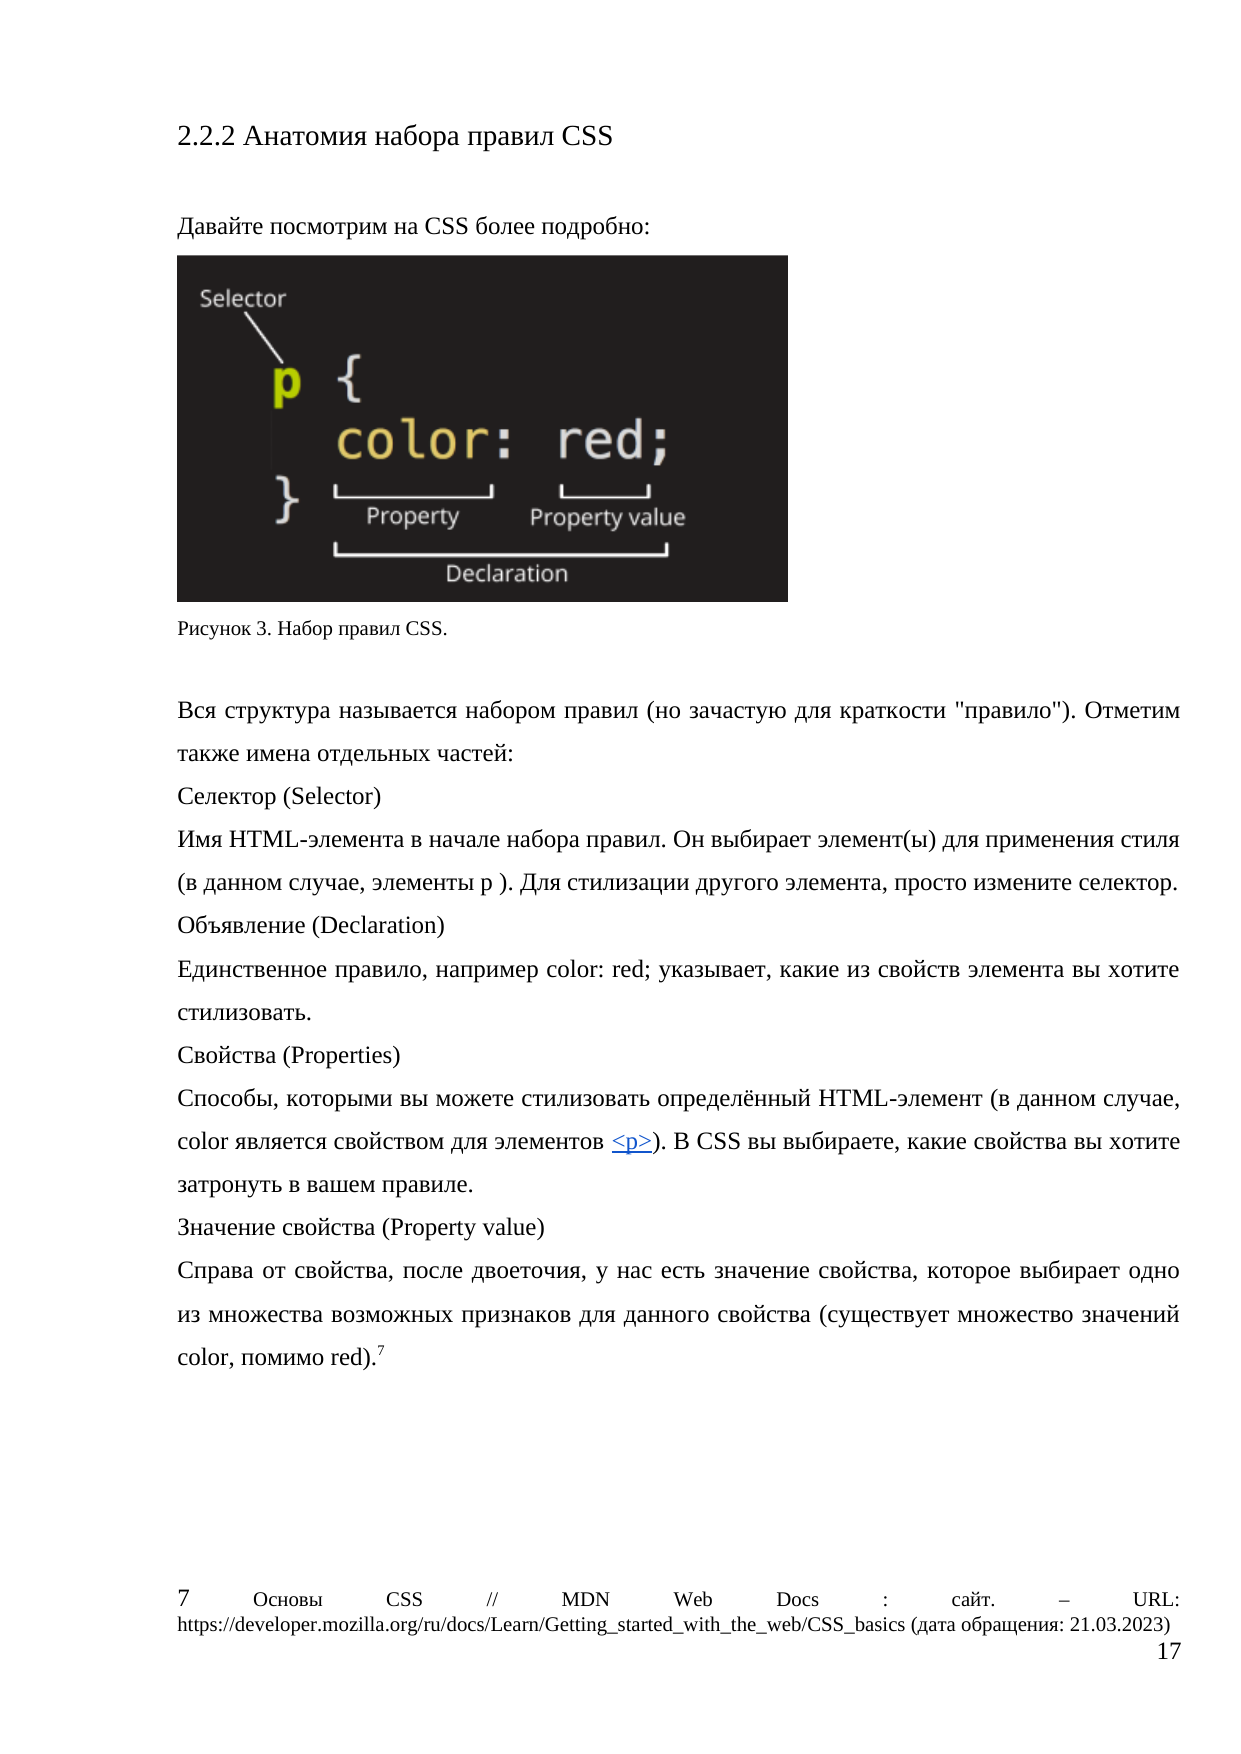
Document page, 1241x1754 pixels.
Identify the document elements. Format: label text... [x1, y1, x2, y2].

text Вся структура называется набором правил (но зачастую для краткости "правило"). Отметим также имена отдельных частей: [177, 695, 1181, 767]
text Объявление (Declaration) [177, 911, 1181, 939]
text Справа от свойства, после двоеточия, у нас есть значение свойства, которое выбирает одно из множества возможных признаков для данного свойства (существует множество значений color, помимо red). [177, 1256, 1181, 1371]
subtitle 2.2.2 Анатомия набора правил CSS [177, 118, 1181, 152]
text Способы, которыми вы можете стилизовать определённый HTML-элемент (в данном случае, color является свойством для элементов <p>). В CSS вы выбираете, какие свойства вы хотите затронуть в вашем правиле. [177, 1083, 1181, 1198]
text Имя HTML-элемента в начале набора правил. Он выбирает элемент(ы) для применения стиля (в данном случае, элементы p ). Для стилизации другого элемента, просто измените селектор. [177, 824, 1181, 896]
text Свойства (Properties) [177, 1040, 1181, 1069]
text Давайте посмотрим на CSS более подробно: [177, 211, 1181, 240]
text Значение свойства (Property value) [177, 1212, 1181, 1241]
text Единственное правило, например color: red; указывает, какие из свойств элемента вы хотите стилизовать. [177, 954, 1181, 1026]
text Селектор (Selector) [177, 781, 1181, 810]
text Рисунок 3. Набор правил CSS. [177, 616, 1181, 640]
picture [177, 254, 788, 602]
